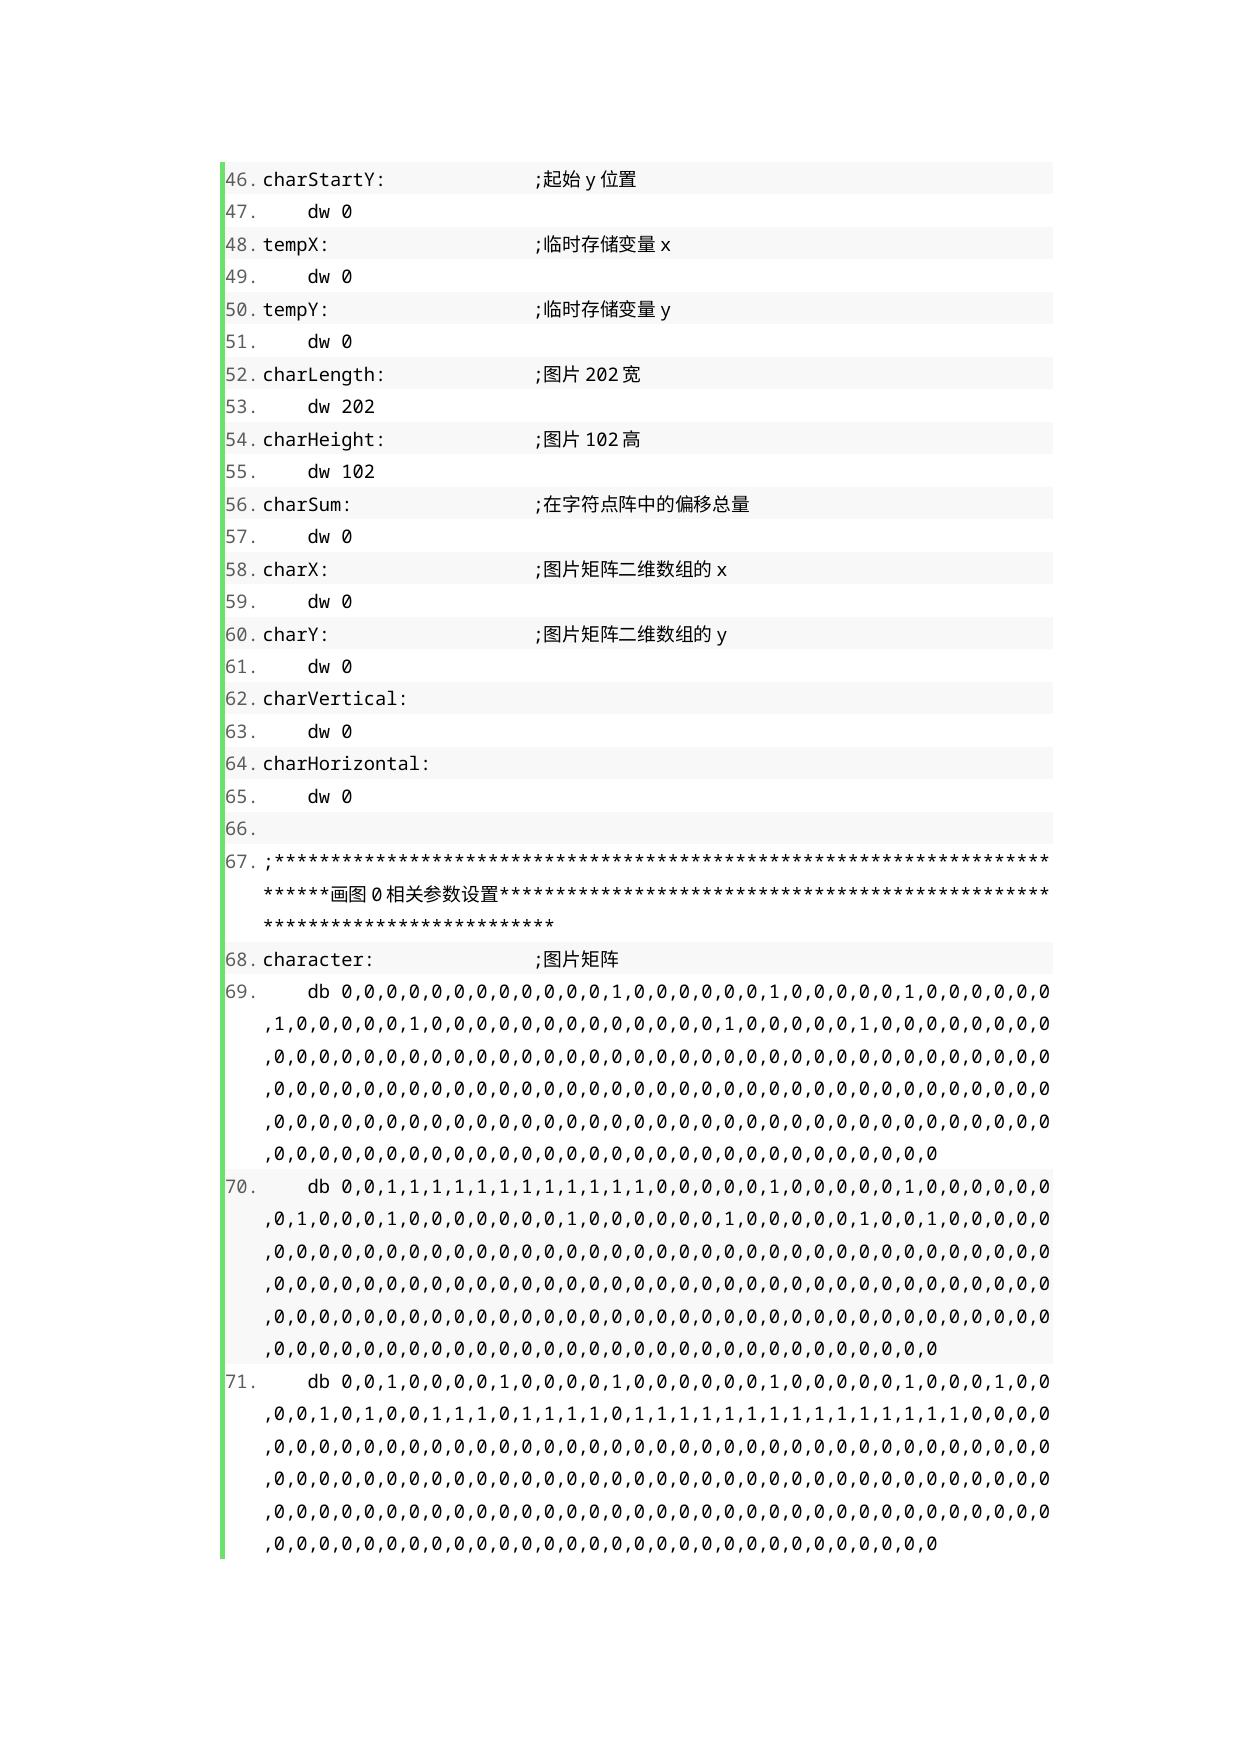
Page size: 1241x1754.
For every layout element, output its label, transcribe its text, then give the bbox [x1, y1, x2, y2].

list dw 0 [225, 324, 1053, 357]
list tempX: ;临时存储变量x [225, 227, 1053, 259]
list dw 0 [225, 584, 1053, 617]
list dw 102 [225, 454, 1053, 487]
list dw 0 [225, 194, 1053, 227]
list charSum: ;在字符点阵中的偏移总量 [225, 487, 1053, 519]
list dw 202 [225, 389, 1053, 422]
list tempY: ;临时存储变量y [225, 292, 1053, 324]
list dw 0 [225, 714, 1053, 747]
list db 0,0,1,1,1,1,1,1,1,1,1,1,1,1,0,0,0,0,0,1,0,0,0,0,0,1,0,0,0,0,0,0,0,1,0,0,0,1,0,0,0,0,0,0,0,1,0,0,0,0,0,0,1,0,0,0,0,0,1,0,0,1,0,0,0,0,0,0,0,0,0,0,0,0,0,0,0,0,0,0,0,0,0,0,0,0,0,0,0,0,0,0,0,0,0,0,0,0,0,0,0,0,0,0,0,0,0,0,0,0,0,0,0,0,0,0,0,0,0,0,0,0,0,0,0,0,0,0,0,0,0,0,0,0,0,0,0,0,0,0,0,0,0,0,0,0,0,0,0,0,0,0,0,0,0,0,0,0,0,0,0,0,0,0,0,0,0,0,0,0,0,0,0,0,0,0,0,0,0,0,0,0,0,0,0,0,0,0,0,0,0,0,0,0,0,0,0,0,0,0,0,0 [225, 1169, 1053, 1364]
list charHorizontal: [225, 747, 1053, 779]
list db 0,0,0,0,0,0,0,0,0,0,0,0,1,0,0,0,0,0,0,1,0,0,0,0,0,1,0,0,0,0,0,0,1,0,0,0,0,0,1,0,0,0,0,0,0,0,0,0,0,0,0,0,1,0,0,0,0,0,1,0,0,0,0,0,0,0,0,0,0,0,0,0,0,0,0,0,0,0,0,0,0,0,0,0,0,0,0,0,0,0,0,0,0,0,0,0,0,0,0,0,0,0,0,0,0,0,0,0,0,0,0,0,0,0,0,0,0,0,0,0,0,0,0,0,0,0,0,0,0,0,0,0,0,0,0,0,0,0,0,0,0,0,0,0,0,0,0,0,0,0,0,0,0,0,0,0,0,0,0,0,0,0,0,0,0,0,0,0,0,0,0,0,0,0,0,0,0,0,0,0,0,0,0,0,0,0,0,0,0,0,0,0,0,0,0,0,0,0,0,0,0,0 [225, 974, 1053, 1169]
list character: ;图片矩阵 [225, 942, 1053, 974]
list charHeight: ;图片102高 [225, 422, 1053, 454]
list db 0,0,1,0,0,0,0,1,0,0,0,0,1,0,0,0,0,0,0,1,0,0,0,0,0,1,0,0,0,1,0,0,0,0,1,0,1,0,0,1,1,1,0,1,1,1,1,0,1,1,1,1,1,1,1,1,1,1,1,1,1,1,1,0,0,0,0,0,0,0,0,0,0,0,0,0,0,0,0,0,0,0,0,0,0,0,0,0,0,0,0,0,0,0,0,0,0,0,0,0,0,0,0,0,0,0,0,0,0,0,0,0,0,0,0,0,0,0,0,0,0,0,0,0,0,0,0,0,0,0,0,0,0,0,0,0,0,0,0,0,0,0,0,0,0,0,0,0,0,0,0,0,0,0,0,0,0,0,0,0,0,0,0,0,0,0,0,0,0,0,0,0,0,0,0,0,0,0,0,0,0,0,0,0,0,0,0,0,0,0,0,0,0,0,0,0,0,0,0,0,0,0 [225, 1364, 1053, 1559]
list dw 0 [225, 779, 1053, 812]
list charX: ;图片矩阵二维数组的x [225, 552, 1053, 584]
list charY: ;图片矩阵二维数组的y [225, 617, 1053, 649]
list charVertical: [225, 682, 1053, 714]
list dw 0 [225, 519, 1053, 552]
list ;***************************************************************************画图0相关参数设置*************************************************************************** [225, 844, 1053, 942]
list dw 0 [225, 649, 1053, 682]
list charStartY: ;起始y位置 [225, 162, 1053, 194]
list charLength: ;图片202宽 [225, 357, 1053, 389]
list dw 0 [225, 259, 1053, 292]
